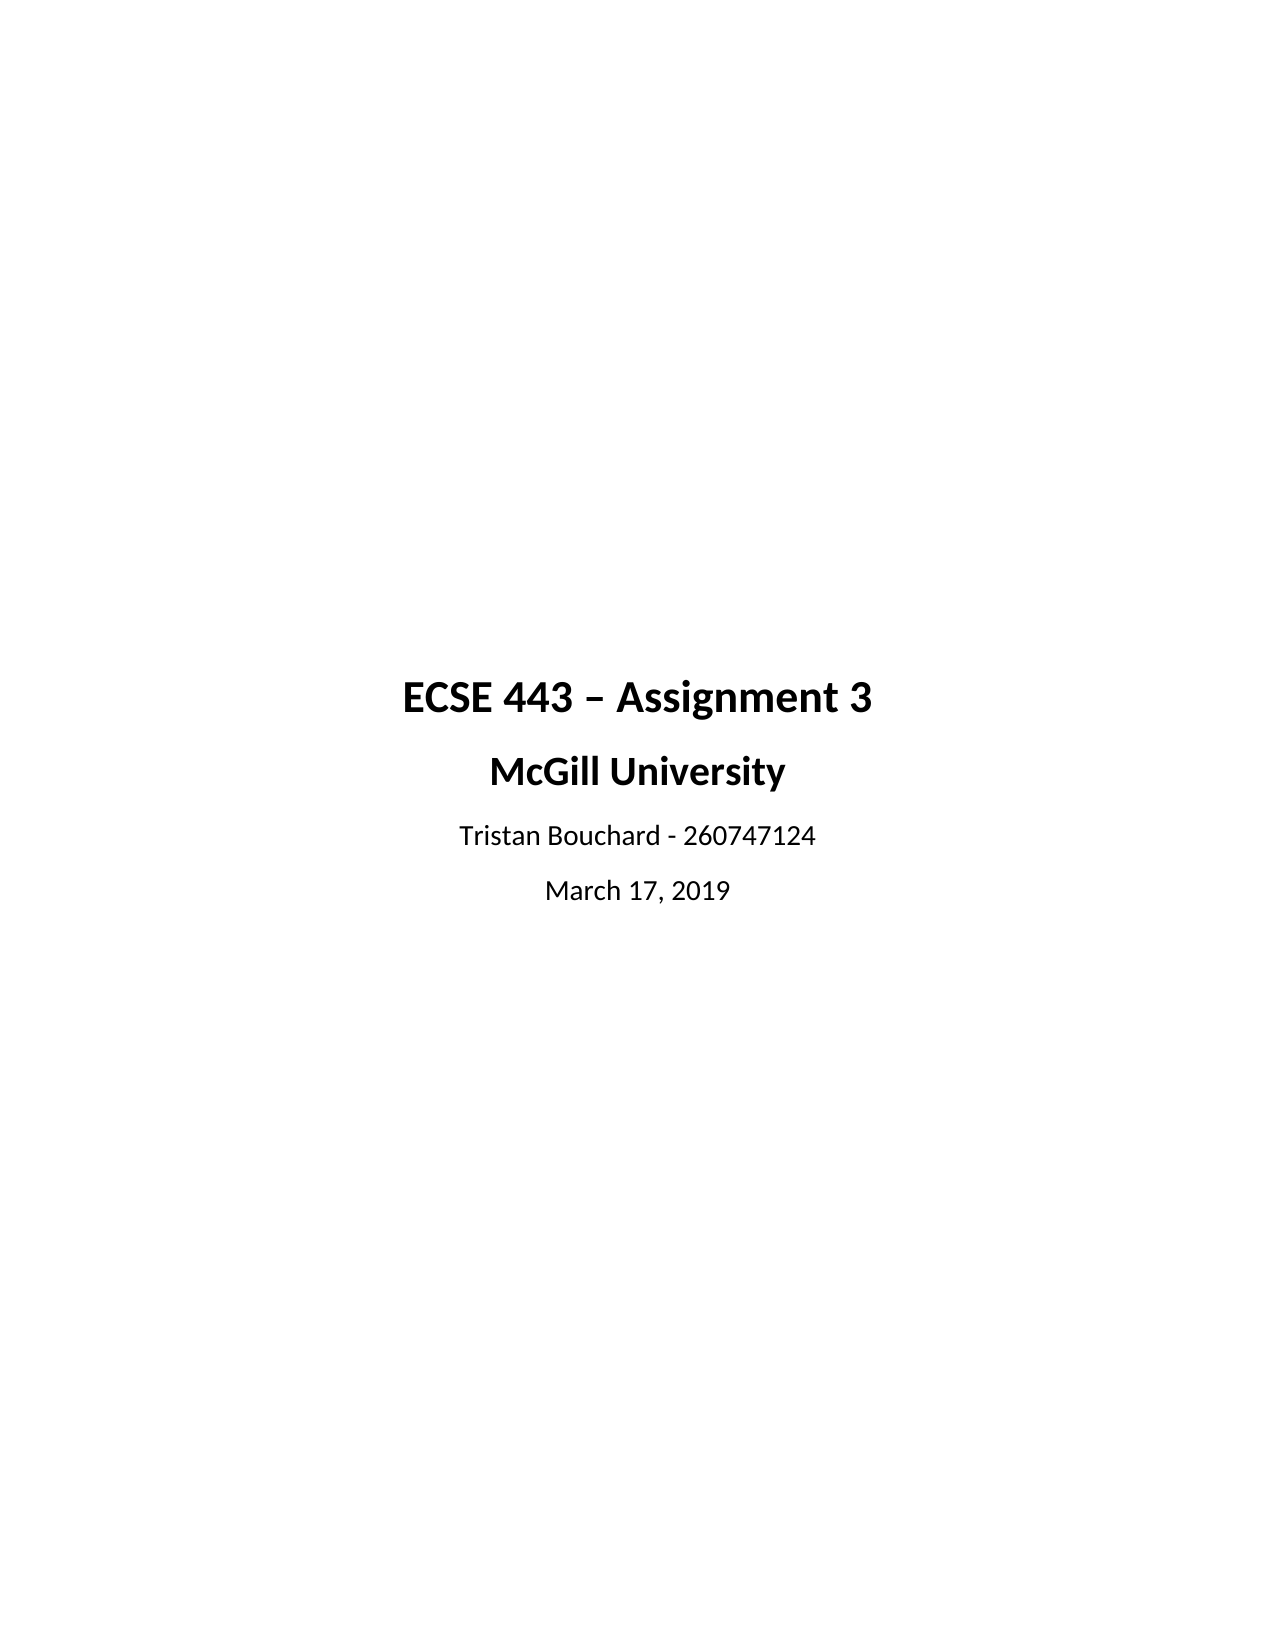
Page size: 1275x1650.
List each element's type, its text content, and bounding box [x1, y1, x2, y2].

text McGill University [150, 745, 1125, 796]
text Tristan Bouchard - 260747124 [150, 817, 1125, 852]
text ECSE 443 – Assignment 3 [150, 668, 1125, 724]
text March 17, 2019 [150, 872, 1125, 908]
